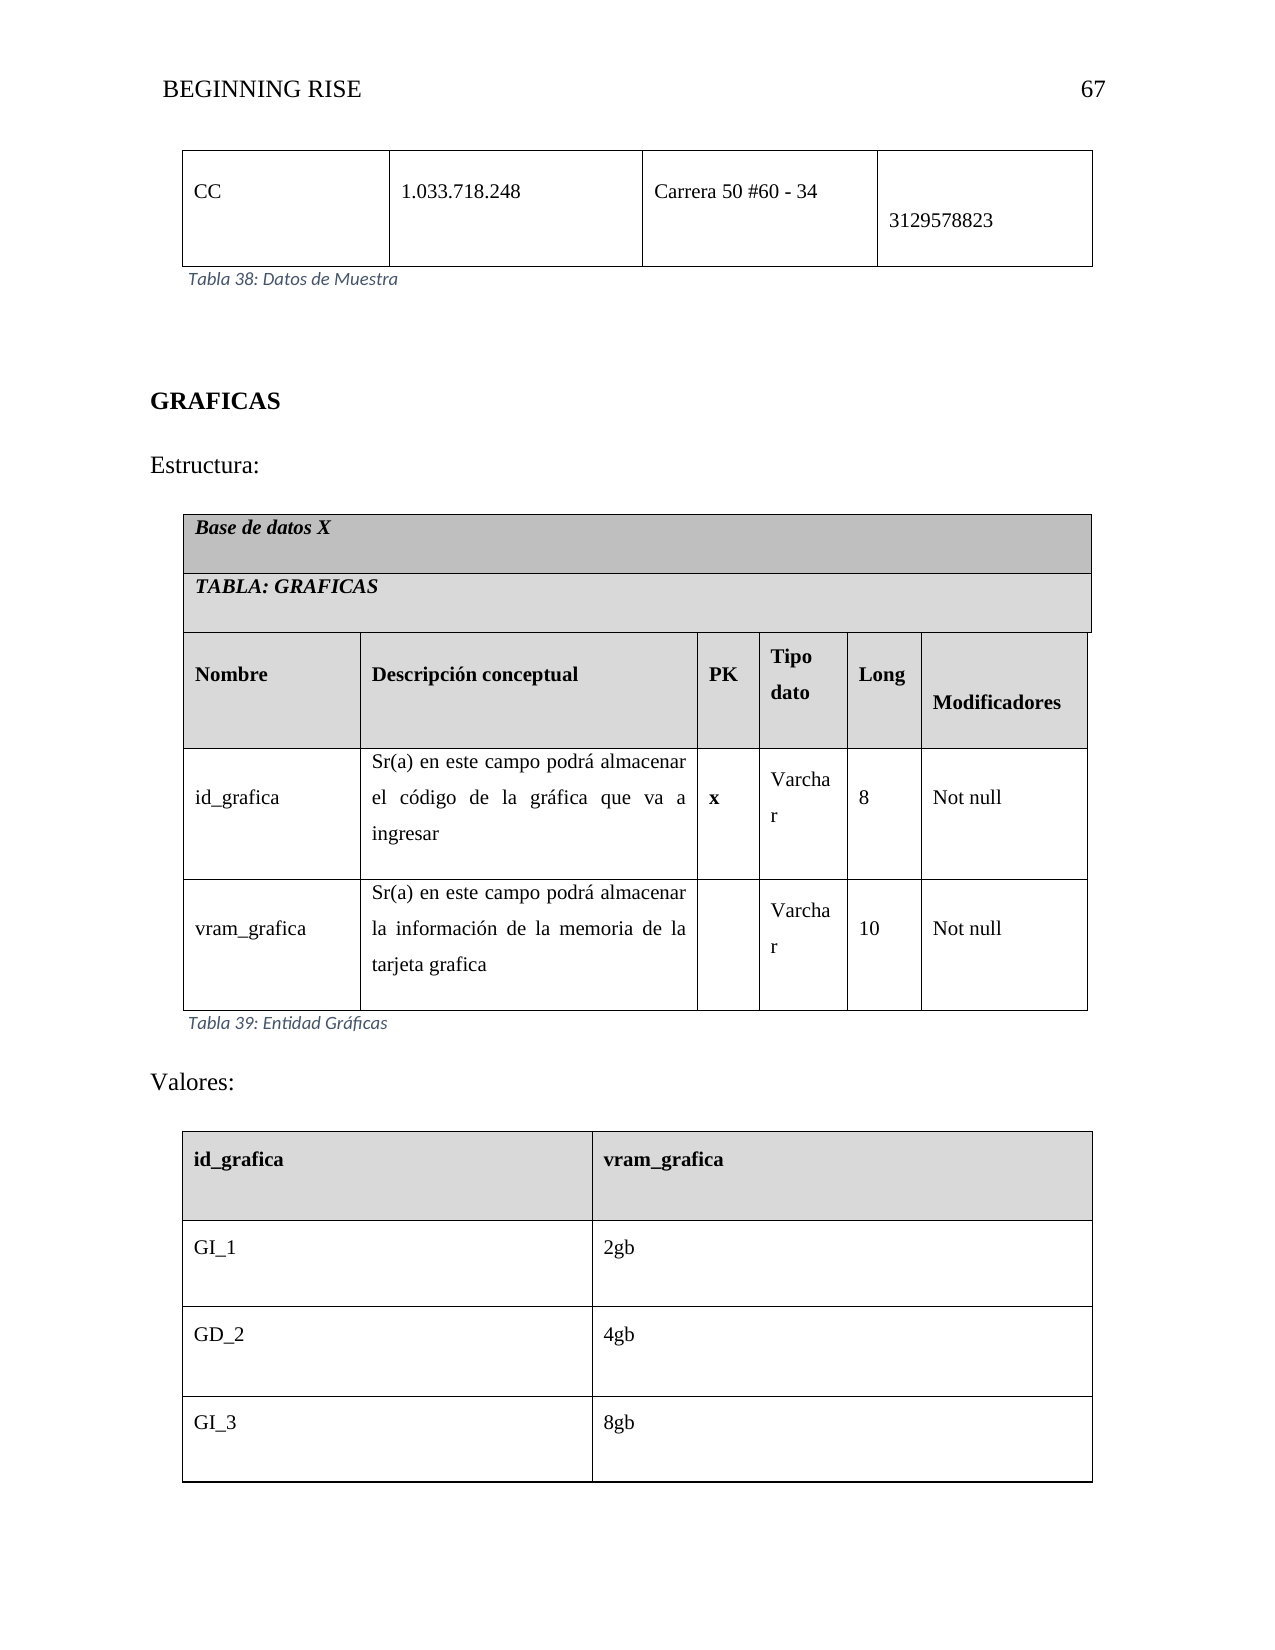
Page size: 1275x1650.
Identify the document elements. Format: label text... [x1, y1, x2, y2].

text Valores: [150, 1067, 1125, 1095]
table_cell Sr(a) en este campo podrá almacenar el código de la gráfica que va a ingresar [361, 749, 697, 879]
table_cell id_grafica [184, 749, 360, 879]
table_header vram_grafica [593, 1132, 1092, 1220]
table_cell Nombre [184, 633, 360, 748]
table_cell Varchar [760, 880, 847, 1010]
table_cell Not null [922, 880, 1087, 1010]
table_header id_grafica [183, 1132, 592, 1220]
table_cell Modificadores [922, 633, 1087, 748]
table_cell [698, 880, 759, 1010]
table_cell Varchar [760, 749, 847, 879]
text Estructura: [150, 450, 1125, 479]
table_cell 2gb [593, 1221, 1092, 1306]
table_cell Long [848, 633, 921, 748]
table_cell Sr(a) en este campo podrá almacenar la información de la memoria de la tarjeta grafica [361, 880, 697, 1010]
table_cell Tipo dato [760, 633, 847, 748]
text Tabla 39: Entidad Gráficas [188, 1011, 1125, 1034]
table_cell 10 [848, 880, 921, 1010]
text Tabla 38: Datos de Muestra [188, 267, 1125, 290]
table_cell Carrera 50 #60 - 34 [643, 151, 877, 266]
table_cell 1.033.718.248 [390, 151, 642, 266]
table_cell GD_2 [183, 1307, 592, 1396]
table_cell x [698, 749, 759, 879]
table_cell PK [698, 633, 759, 748]
table_cell Not null [922, 749, 1087, 879]
table_cell GI_3 [183, 1397, 592, 1481]
table_cell Descripción conceptual [361, 633, 697, 748]
table_cell GI_1 [183, 1221, 592, 1306]
table_cell 3129578823 [878, 151, 1092, 266]
table_cell TABLA: GRAFICAS [184, 574, 1091, 632]
table_cell vram_grafica [184, 880, 360, 1010]
table_header Base de datos X [184, 515, 1091, 573]
table_cell 4gb [593, 1307, 1092, 1396]
table_cell CC [183, 151, 389, 266]
table_cell 8 [848, 749, 921, 879]
table_cell 8gb [593, 1397, 1092, 1481]
text GRAFICAS [150, 386, 1125, 415]
